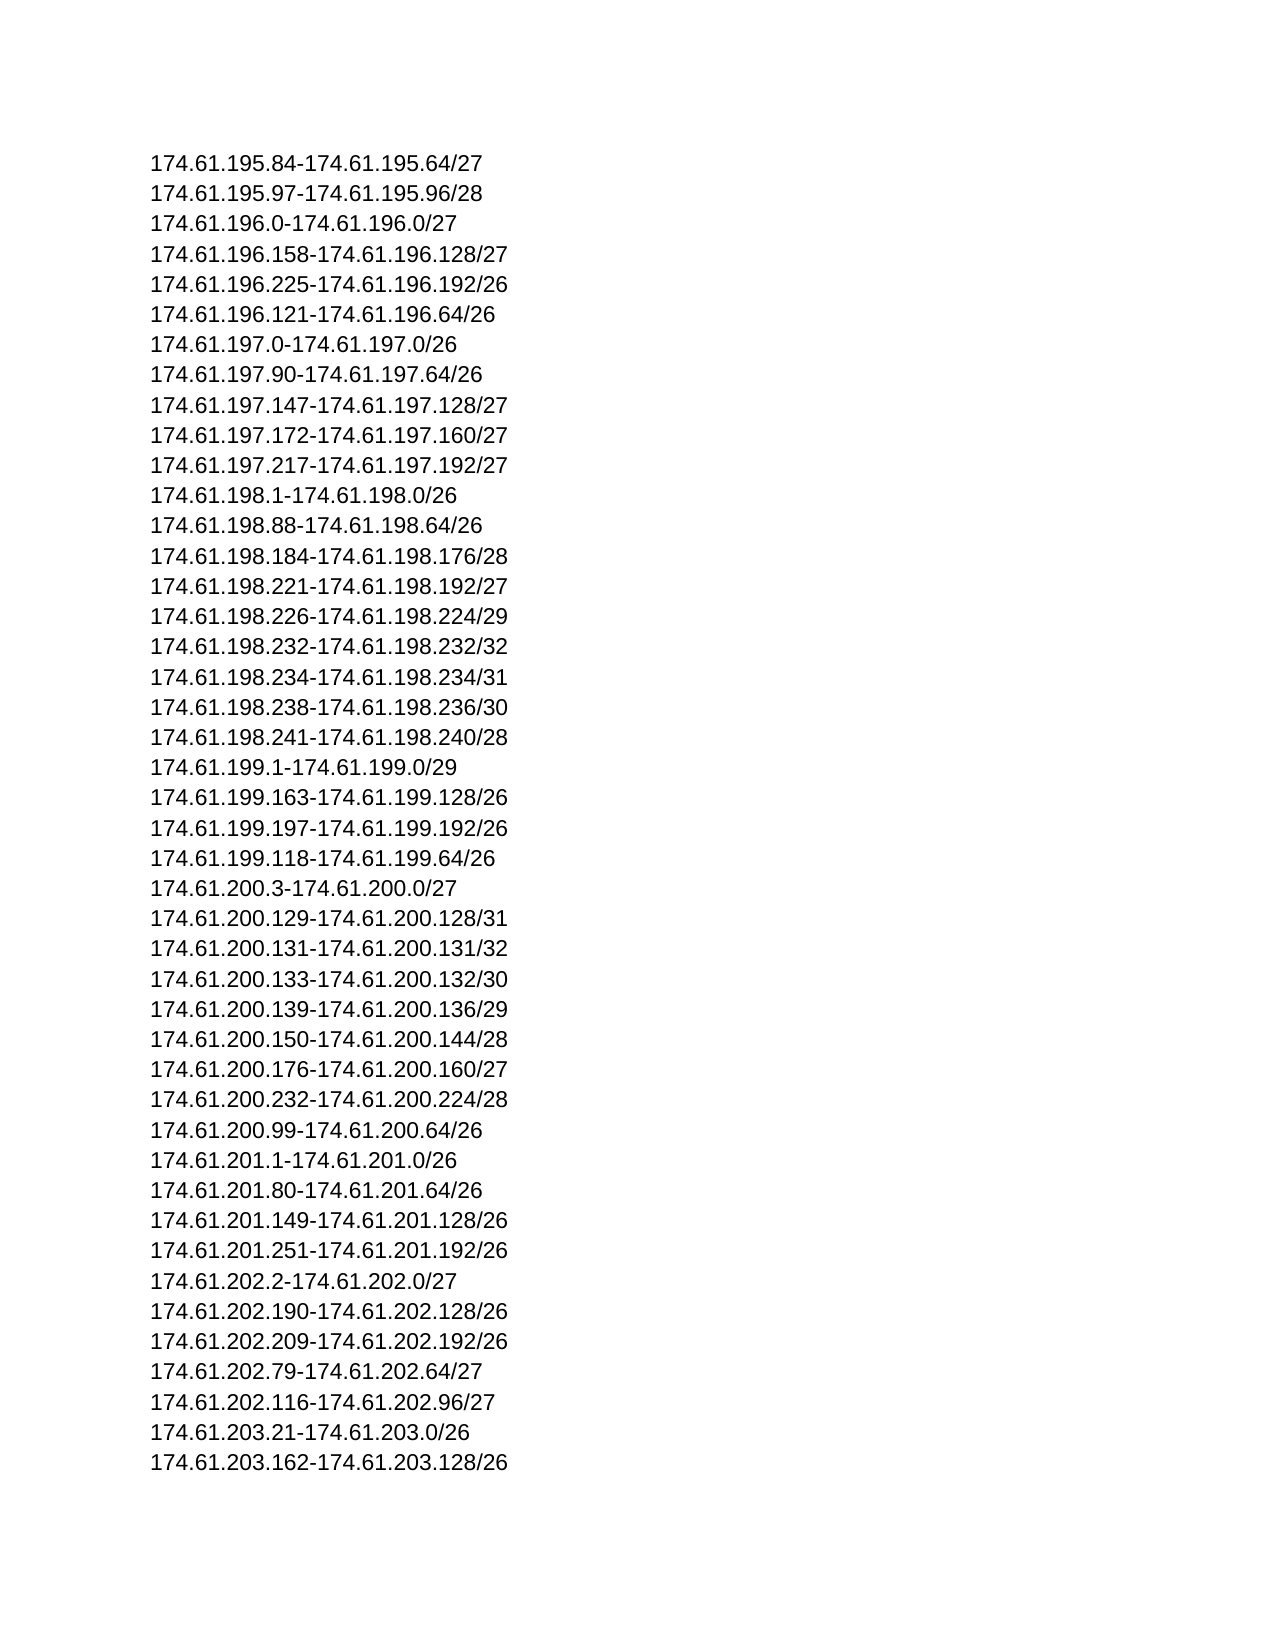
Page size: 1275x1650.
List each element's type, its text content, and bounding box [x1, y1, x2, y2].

text 174.61.200.99-174.61.200.64/26 [150, 1117, 1125, 1143]
text 174.61.203.162-174.61.203.128/26 [150, 1449, 1125, 1475]
text 174.61.200.131-174.61.200.131/32 [150, 935, 1125, 962]
text 174.61.198.234-174.61.198.234/31 [150, 663, 1125, 690]
text 174.61.202.2-174.61.202.0/27 [150, 1268, 1125, 1294]
text 174.61.199.197-174.61.199.192/26 [150, 814, 1125, 841]
text 174.61.202.209-174.61.202.192/26 [150, 1328, 1125, 1354]
text 174.61.197.0-174.61.197.0/26 [150, 331, 1125, 358]
text 174.61.200.139-174.61.200.136/29 [150, 996, 1125, 1022]
text 174.61.196.0-174.61.196.0/27 [150, 210, 1125, 237]
text 174.61.199.118-174.61.199.64/26 [150, 845, 1125, 871]
text 174.61.196.158-174.61.196.128/27 [150, 241, 1125, 267]
text 174.61.198.221-174.61.198.192/27 [150, 573, 1125, 599]
text 174.61.196.121-174.61.196.64/26 [150, 301, 1125, 327]
text 174.61.199.1-174.61.199.0/29 [150, 754, 1125, 781]
text 174.61.198.238-174.61.198.236/30 [150, 694, 1125, 720]
text 174.61.202.190-174.61.202.128/26 [150, 1298, 1125, 1324]
text 174.61.196.225-174.61.196.192/26 [150, 271, 1125, 297]
text 174.61.198.1-174.61.198.0/26 [150, 482, 1125, 509]
text 174.61.203.21-174.61.203.0/26 [150, 1419, 1125, 1445]
text 174.61.197.90-174.61.197.64/26 [150, 361, 1125, 388]
text 174.61.200.3-174.61.200.0/27 [150, 875, 1125, 901]
text 174.61.198.184-174.61.198.176/28 [150, 543, 1125, 569]
text 174.61.198.226-174.61.198.224/29 [150, 603, 1125, 629]
text 174.61.197.147-174.61.197.128/27 [150, 392, 1125, 418]
text 174.61.200.232-174.61.200.224/28 [150, 1086, 1125, 1113]
text 174.61.201.80-174.61.201.64/26 [150, 1177, 1125, 1203]
text 174.61.200.133-174.61.200.132/30 [150, 966, 1125, 992]
text 174.61.201.251-174.61.201.192/26 [150, 1237, 1125, 1264]
text 174.61.202.116-174.61.202.96/27 [150, 1388, 1125, 1415]
text 174.61.200.150-174.61.200.144/28 [150, 1026, 1125, 1052]
text 174.61.201.1-174.61.201.0/26 [150, 1147, 1125, 1173]
text 174.61.200.129-174.61.200.128/31 [150, 905, 1125, 932]
text 174.61.197.172-174.61.197.160/27 [150, 422, 1125, 448]
text 174.61.200.176-174.61.200.160/27 [150, 1056, 1125, 1083]
text 174.61.202.79-174.61.202.64/27 [150, 1358, 1125, 1385]
text 174.61.195.84-174.61.195.64/27 [150, 150, 1125, 176]
text 174.61.195.97-174.61.195.96/28 [150, 180, 1125, 207]
text 174.61.197.217-174.61.197.192/27 [150, 452, 1125, 478]
text 174.61.198.232-174.61.198.232/32 [150, 633, 1125, 660]
text 174.61.199.163-174.61.199.128/26 [150, 784, 1125, 811]
text 174.61.198.88-174.61.198.64/26 [150, 512, 1125, 539]
text 174.61.201.149-174.61.201.128/26 [150, 1207, 1125, 1234]
text 174.61.198.241-174.61.198.240/28 [150, 724, 1125, 750]
